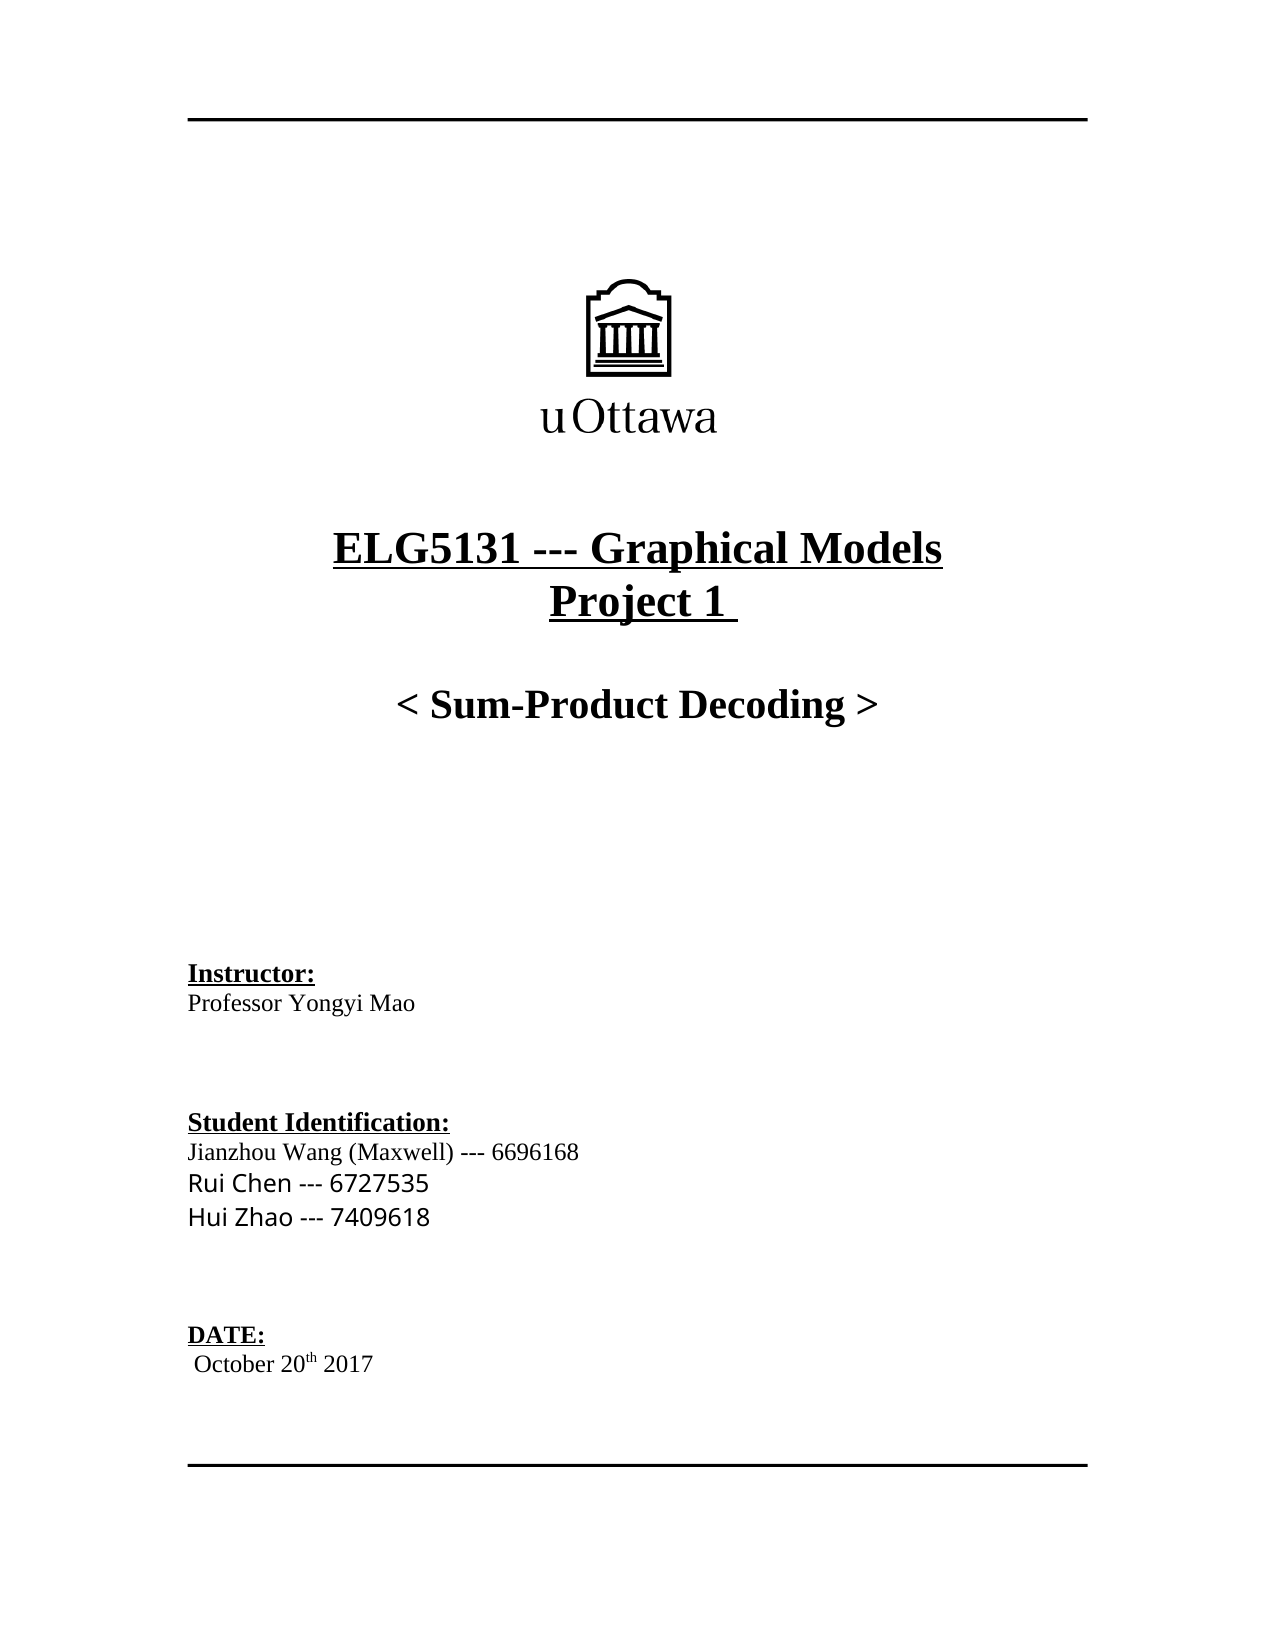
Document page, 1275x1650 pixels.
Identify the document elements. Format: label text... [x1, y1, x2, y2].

text Rui Chen --- 6727535 [187, 1166, 1087, 1200]
text DATE: [187, 1320, 1087, 1349]
text Student Identification: [187, 1106, 1087, 1137]
text Jianzhou Wang (Maxwell) --- 6696168 [187, 1137, 1087, 1166]
text October 20th 2017 [187, 1349, 1087, 1377]
text Hui Zhao --- 7409618 [187, 1200, 1087, 1234]
text Professor Yongyi Mao [187, 988, 1087, 1017]
text Instructor: [187, 957, 1087, 988]
picture [497, 243, 760, 469]
text ELG5131 --- Graphical Models [187, 521, 1087, 574]
text Project 1 [187, 574, 1087, 627]
text < Sum-Product Decoding > [187, 679, 1087, 727]
